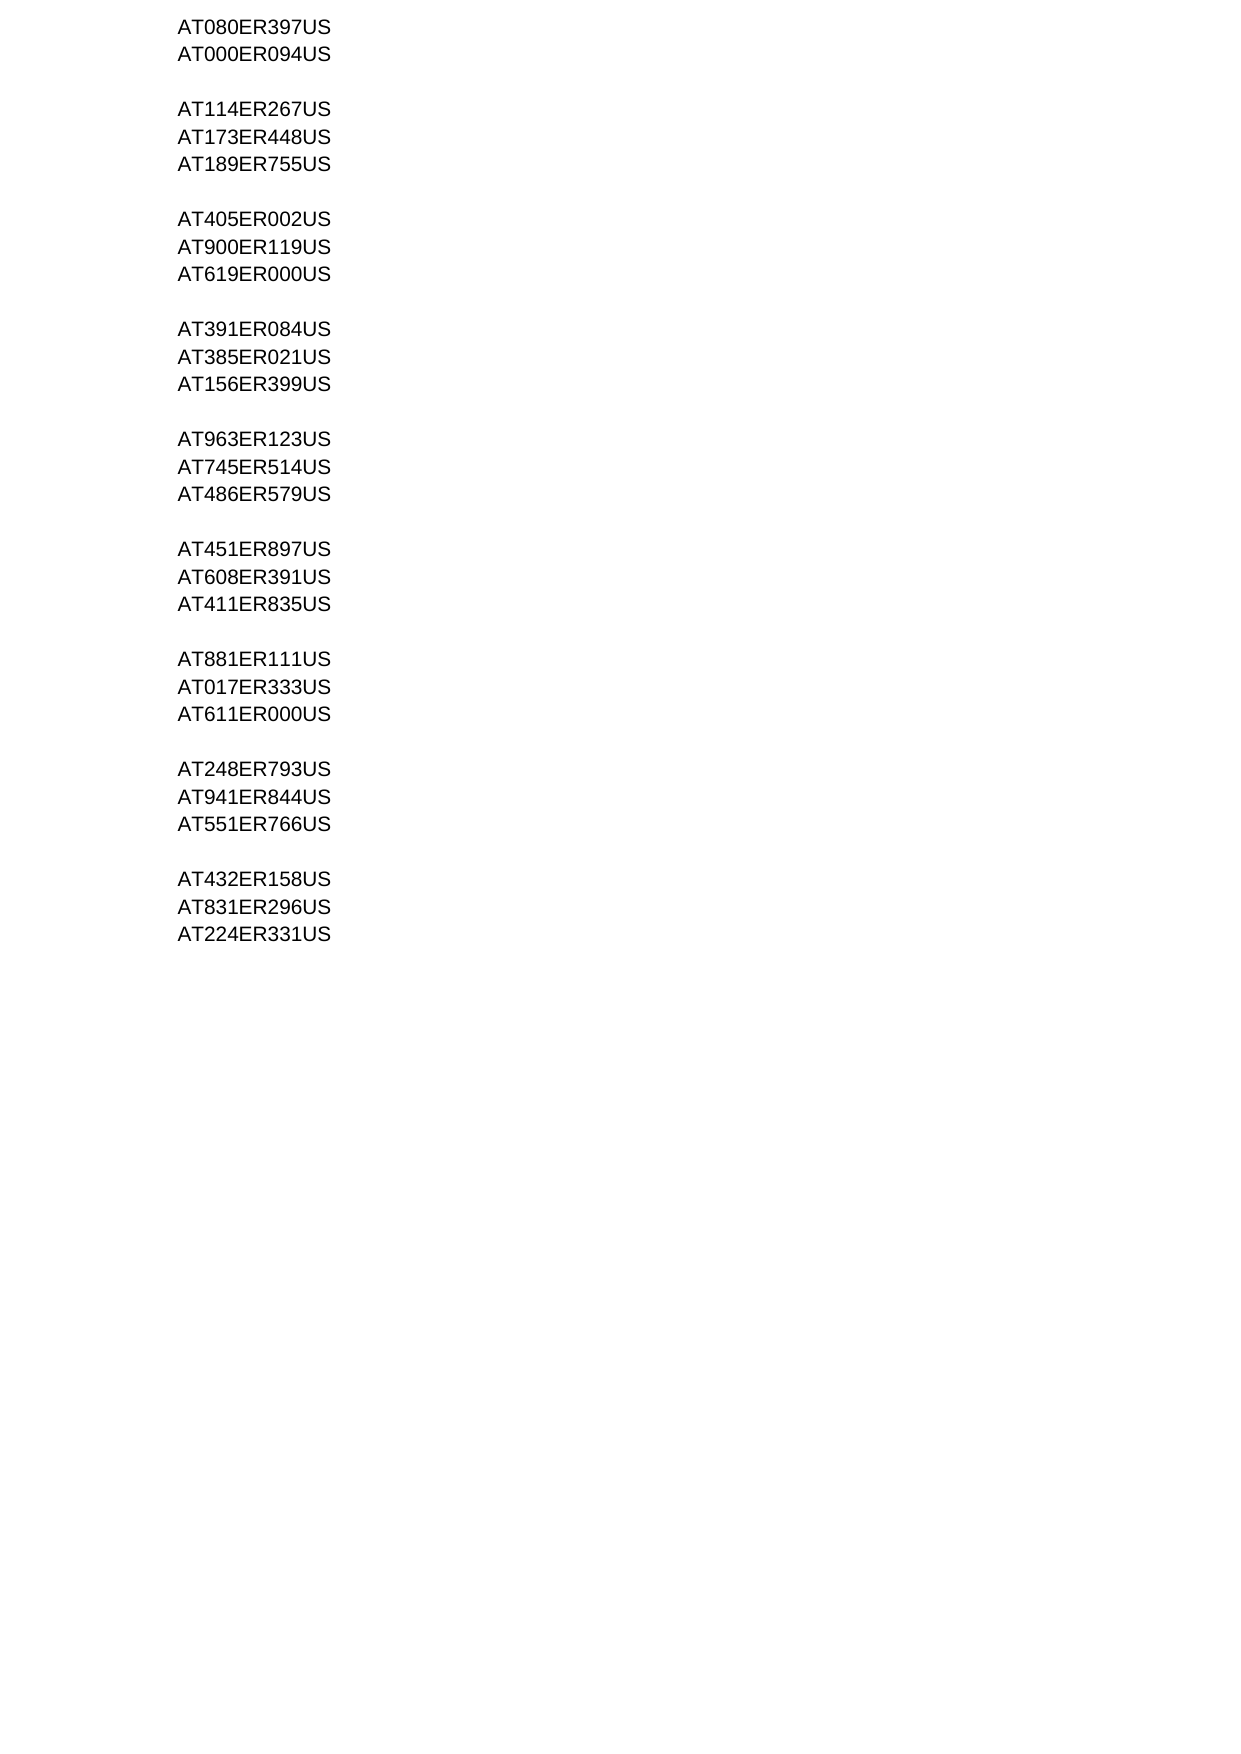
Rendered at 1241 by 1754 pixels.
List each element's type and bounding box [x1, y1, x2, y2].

text [177, 15, 1152, 946]
